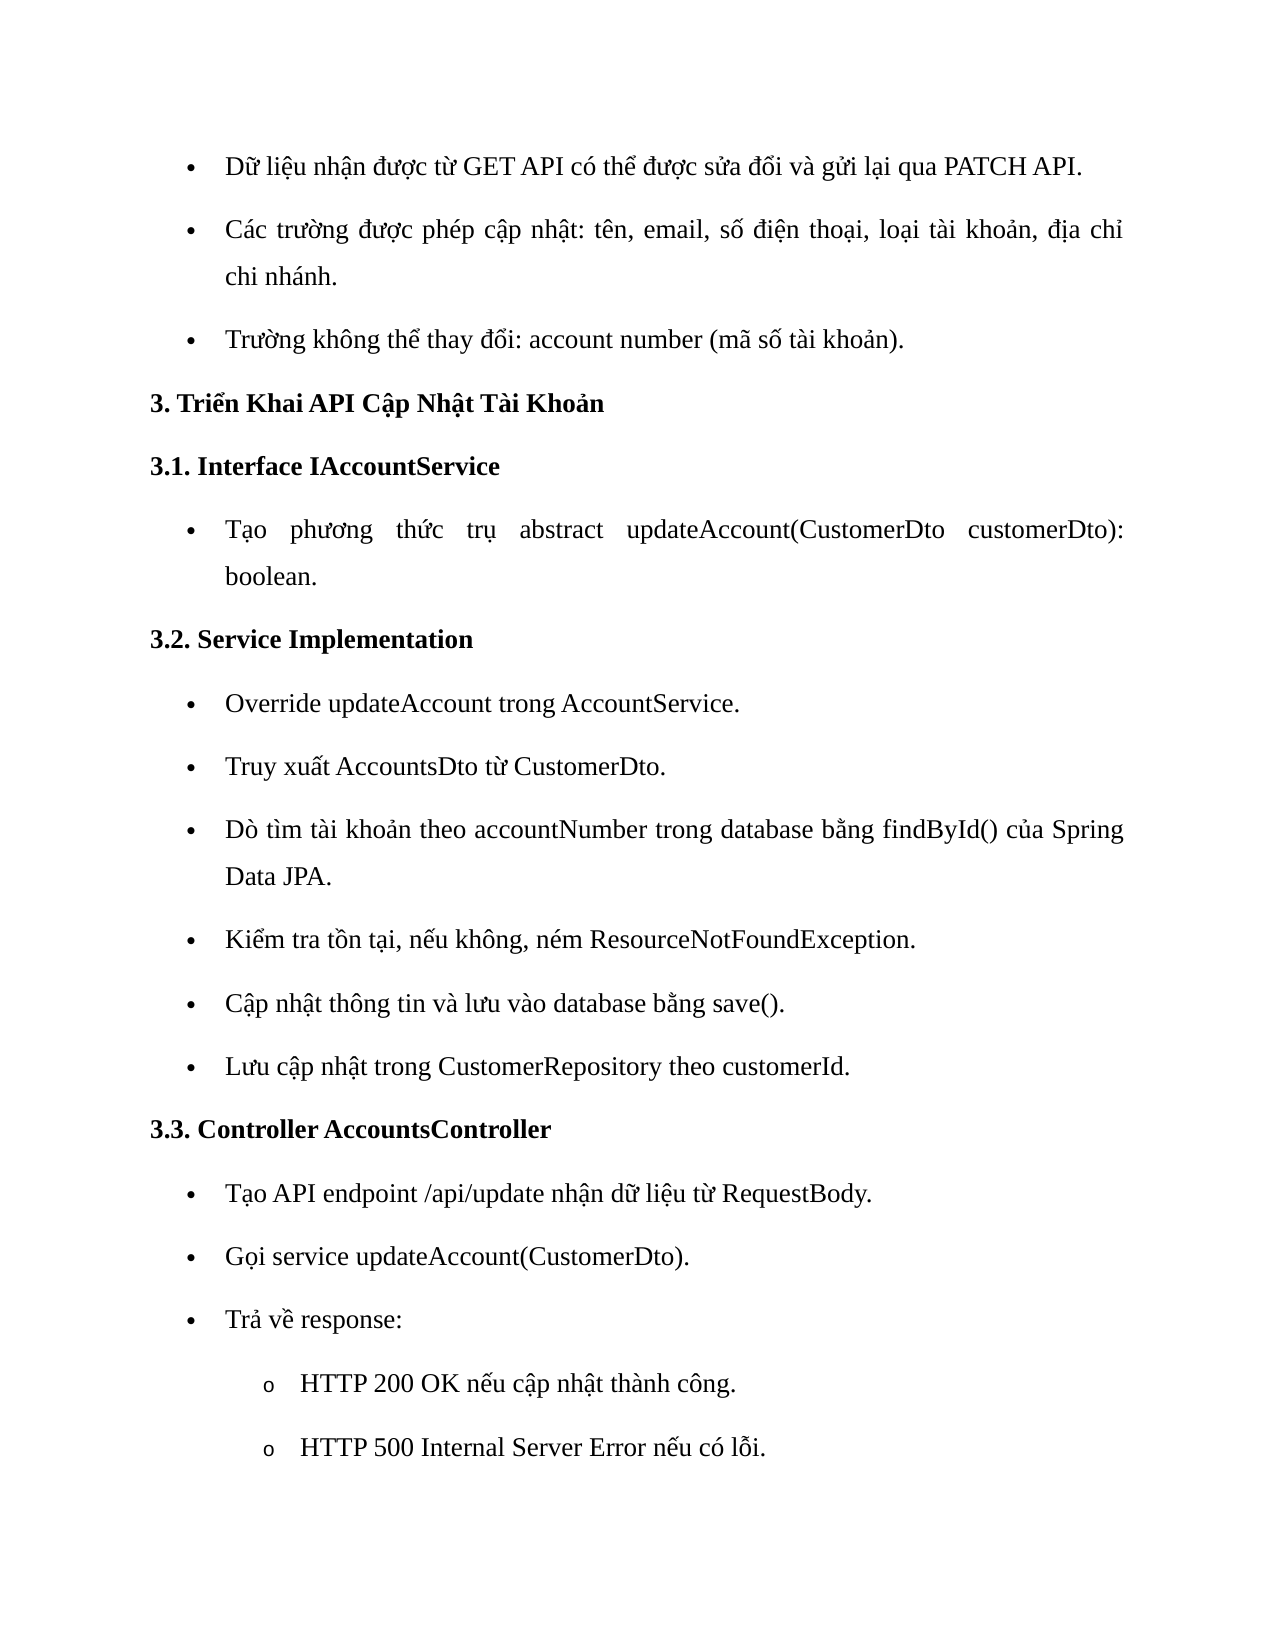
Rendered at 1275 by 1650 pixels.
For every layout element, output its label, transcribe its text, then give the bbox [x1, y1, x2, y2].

list Các trường được phép cập nhật: tên, email, số điện thoại, loại tài khoản, địa chỉ chi nhánh. [187, 213, 1125, 291]
list Override updateAccount trong AccountService. [187, 687, 1125, 718]
text 3.2. Service Implementation [150, 623, 1125, 654]
list Cập nhật thông tin và lưu vào database bằng save(). [187, 987, 1125, 1018]
list Lưu cập nhật trong CustomerRepository theo customerId. [187, 1050, 1125, 1081]
list Tạo phương thức trụ abstract updateAccount(CustomerDto customerDto): boolean. [187, 513, 1125, 591]
text 3.1. Interface IAccountService [150, 450, 1125, 481]
text 3. Triển Khai API Cập Nhật Tài Khoản [150, 387, 1125, 418]
list HTTP 200 OK nếu cập nhật thành công. [262, 1367, 1125, 1398]
list HTTP 500 Internal Server Error nếu có lỗi. [262, 1431, 1125, 1462]
list Trường không thể thay đổi: account number (mã số tài khoản). [187, 323, 1125, 354]
list Dò tìm tài khoản theo accountNumber trong database bằng findById() của Spring Data JPA. [187, 813, 1125, 891]
list Tạo API endpoint /api/update nhận dữ liệu từ RequestBody. [187, 1177, 1125, 1208]
list Trả về response: [187, 1303, 1125, 1334]
text 3.3. Controller AccountsController [150, 1113, 1125, 1144]
list Kiểm tra tồn tại, nếu không, ném ResourceNotFoundException. [187, 923, 1125, 954]
list Truy xuất AccountsDto từ CustomerDto. [187, 750, 1125, 781]
list Dữ liệu nhận được từ GET API có thể được sửa đổi và gửi lại qua PATCH API. [187, 150, 1125, 181]
list Gọi service updateAccount(CustomerDto). [187, 1240, 1125, 1271]
